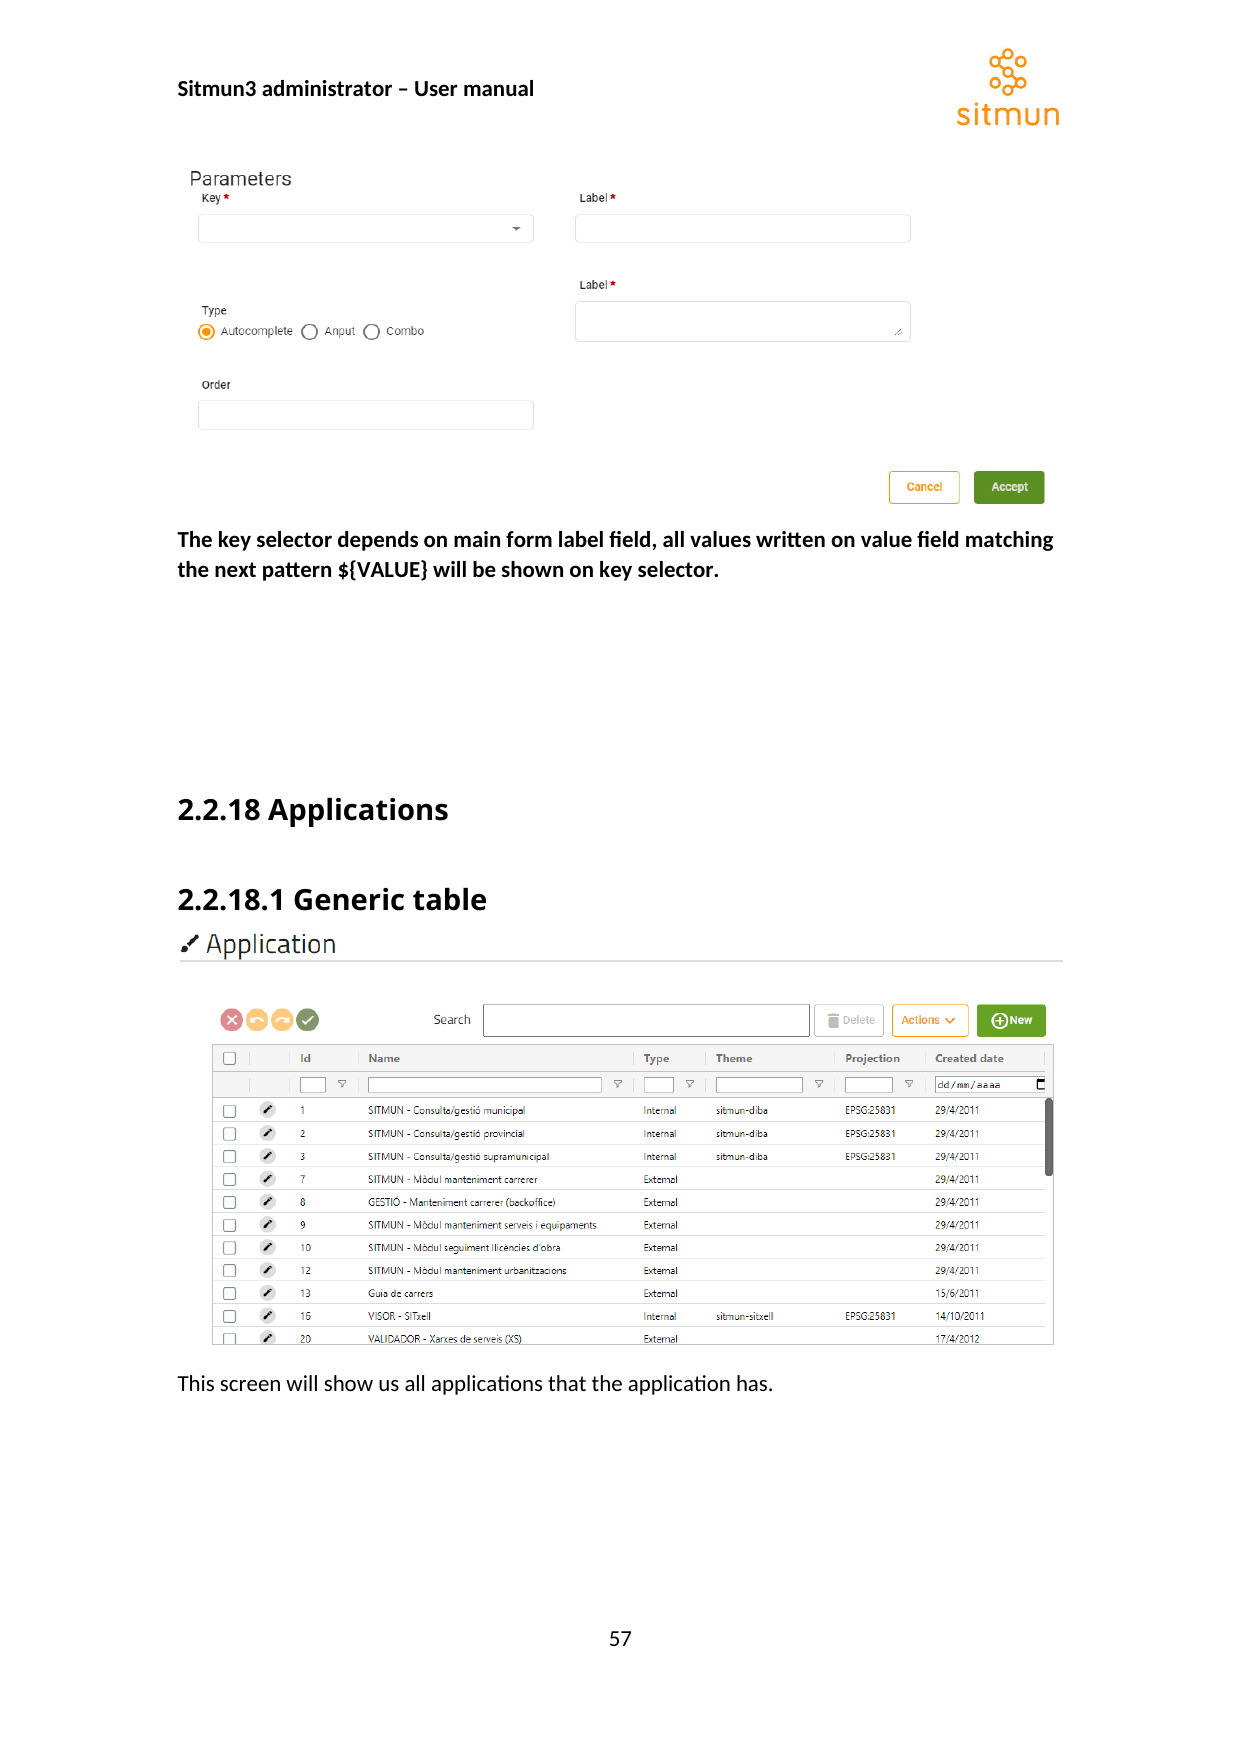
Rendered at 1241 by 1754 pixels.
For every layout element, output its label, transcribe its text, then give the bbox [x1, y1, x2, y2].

text The key selector depends on main form label field, all values written on value field matching the next pattern ${VALUE} will be shown on key selector. [177, 525, 1063, 583]
picture [177, 921, 1063, 1351]
picture [177, 147, 1063, 506]
picture [955, 42, 1063, 134]
subtitle 2.2.18.1 Generic table [177, 879, 1063, 919]
text This screen will show us all applications that the application has. [177, 1369, 1063, 1397]
subtitle 2.2.18 Applications [177, 789, 1063, 829]
